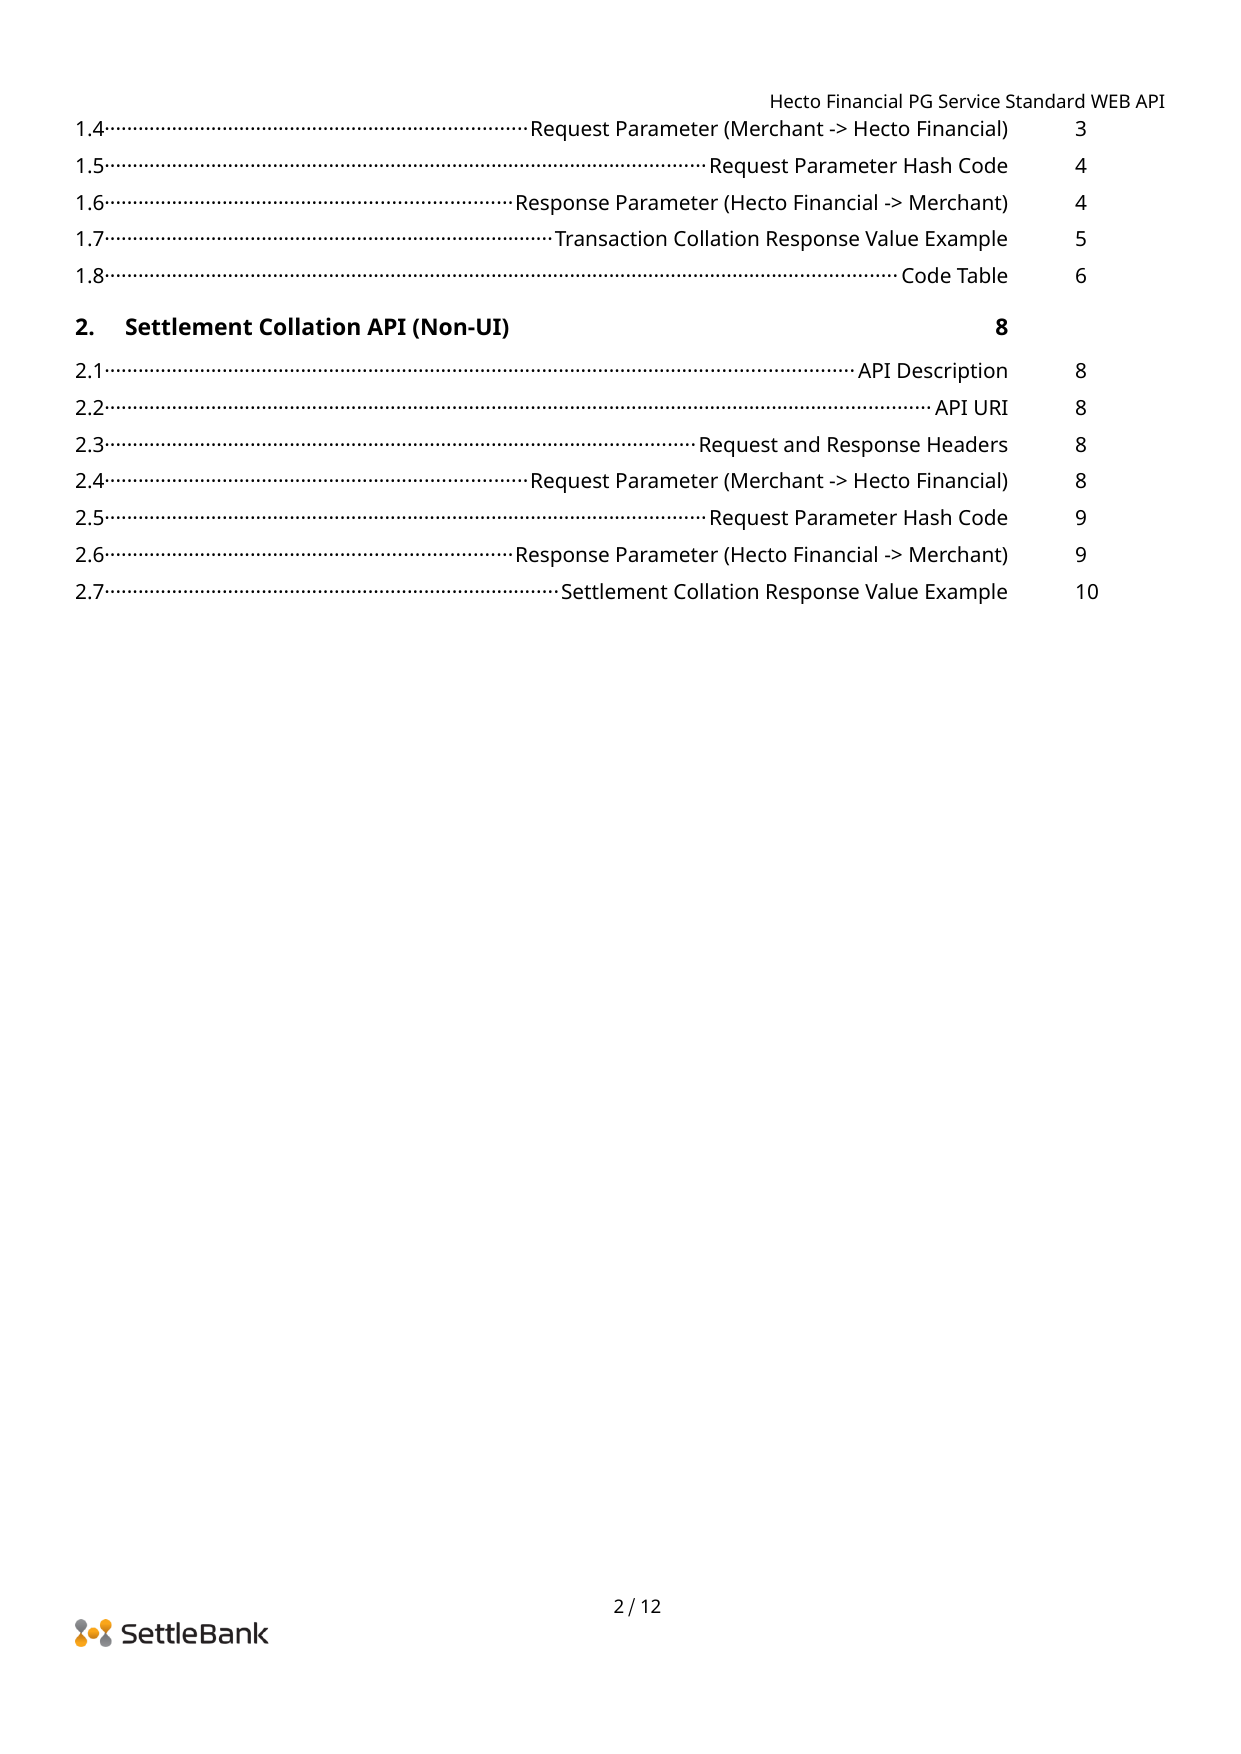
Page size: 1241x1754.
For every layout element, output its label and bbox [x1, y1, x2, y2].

picture [75, 1619, 269, 1647]
